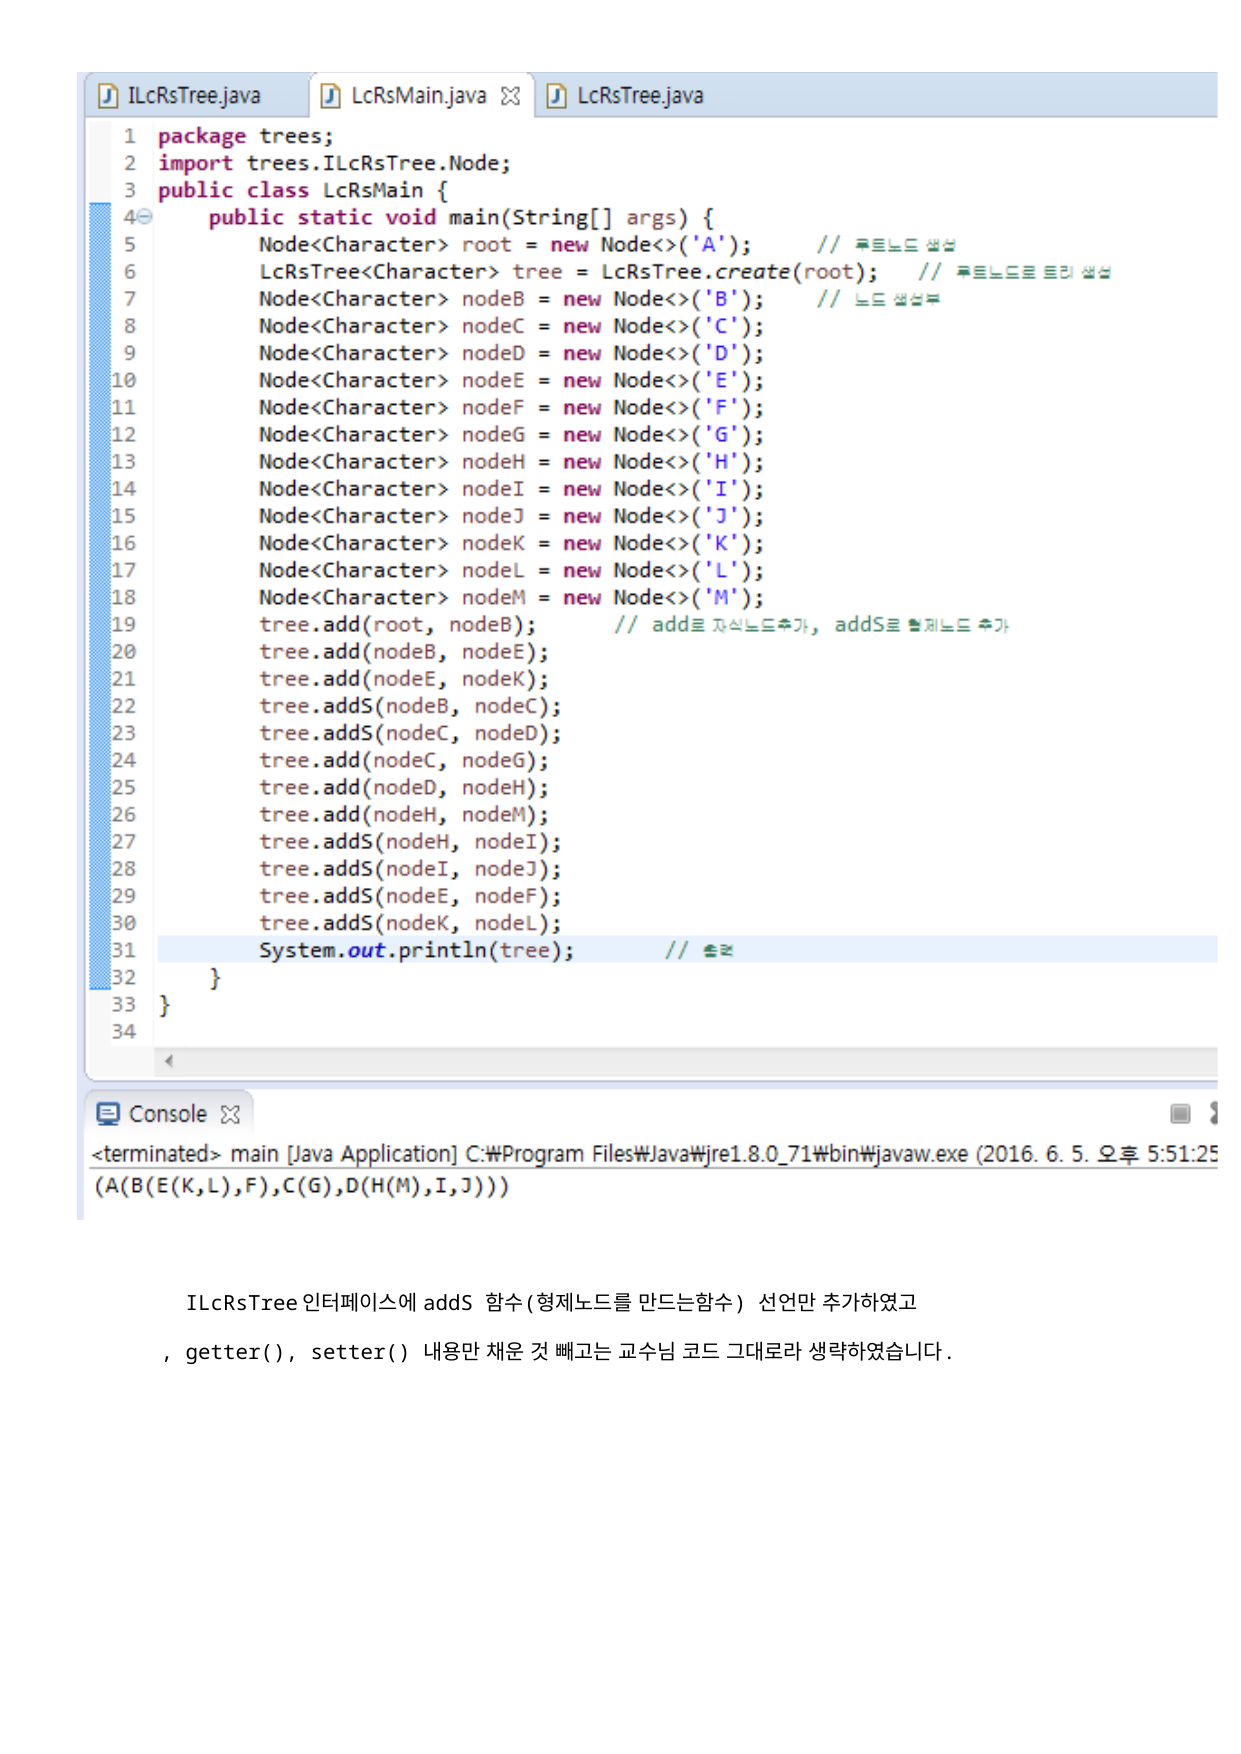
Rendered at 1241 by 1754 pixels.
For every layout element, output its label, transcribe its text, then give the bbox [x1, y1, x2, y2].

text , getter(), setter() 내용만 채운 것 빼고는 교수님 코드 그대로라 생략하였습니다. [35, 1335, 1205, 1366]
picture [77, 72, 1218, 1220]
text ILcRsTree인터페이스에 addS 함수(형제노드를 만드는함수) 선언만 추가하였고 [35, 1286, 1205, 1316]
